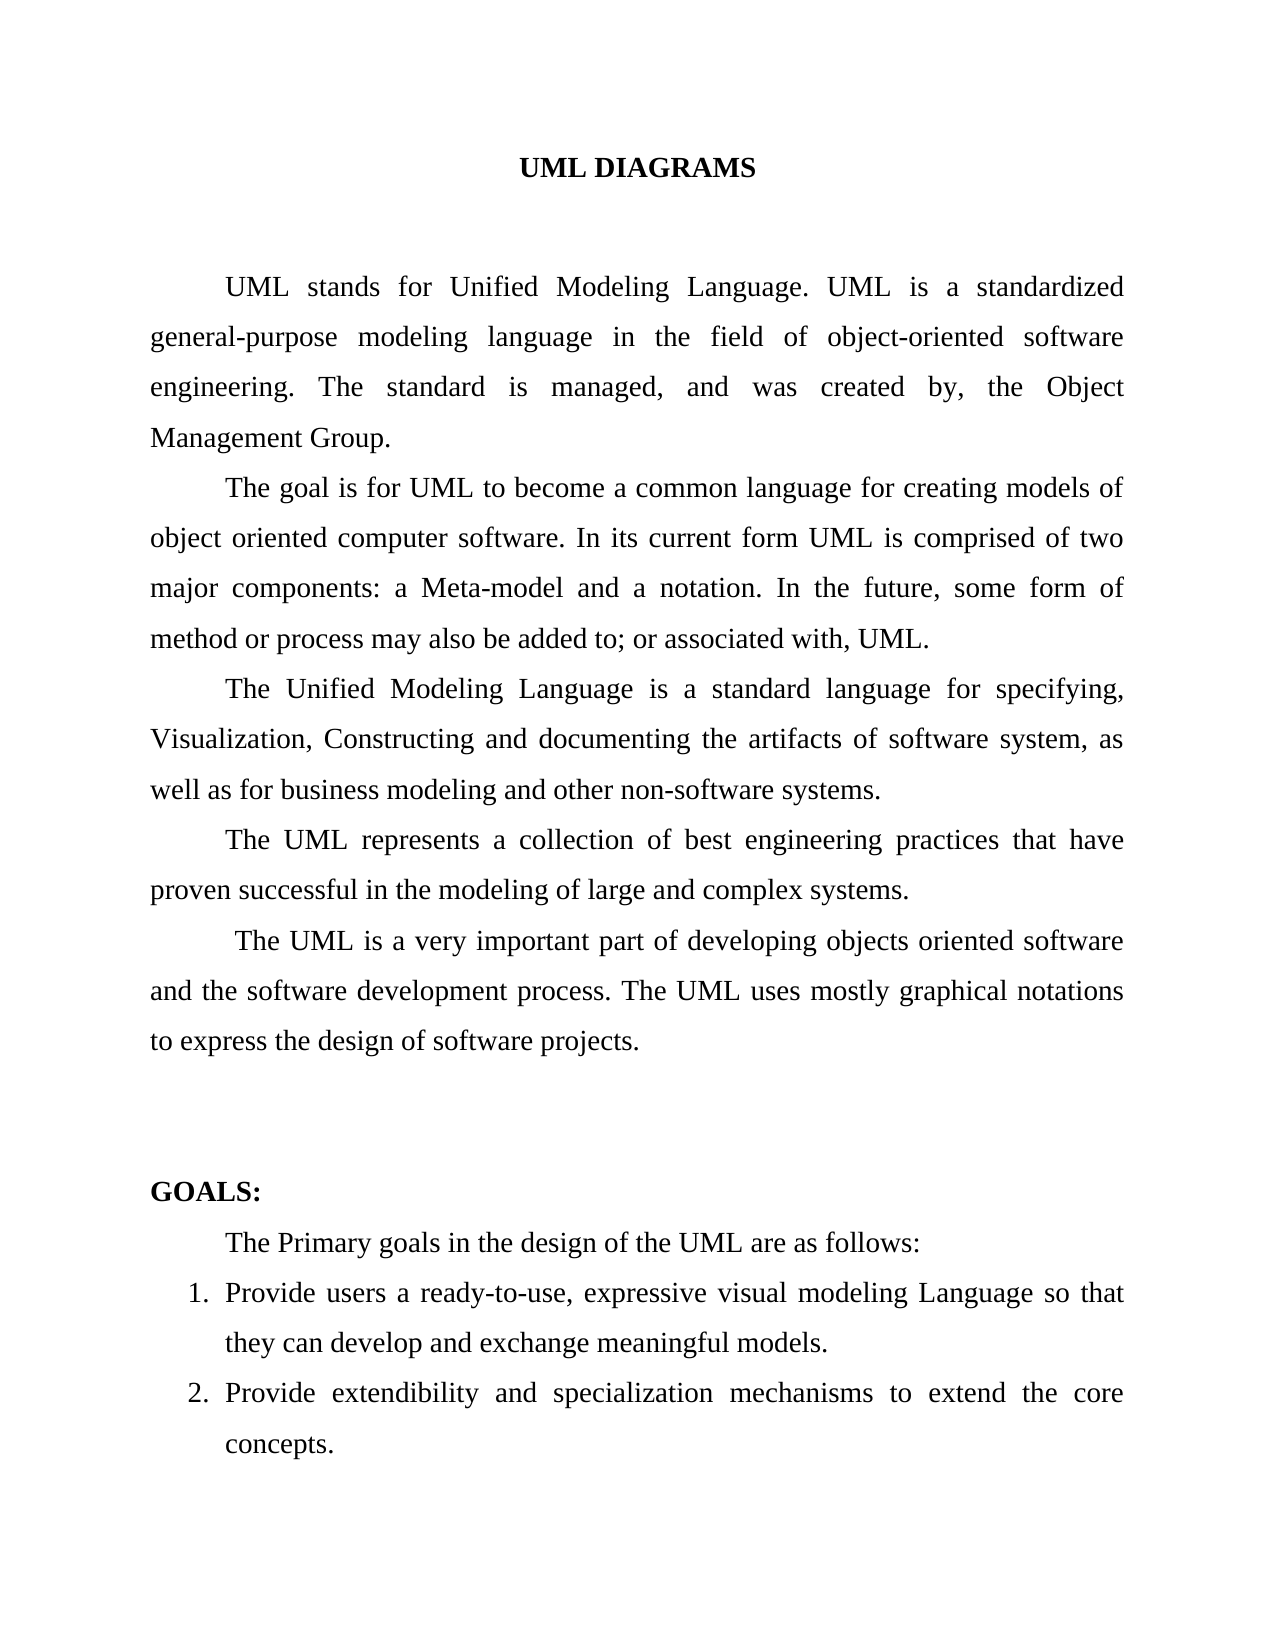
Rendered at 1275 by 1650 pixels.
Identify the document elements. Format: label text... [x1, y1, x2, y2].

list GOALS: [150, 1174, 1125, 1208]
list Provide extendibility and specialization mechanisms to extend the core concepts. [187, 1376, 1125, 1459]
list Provide users a ready-to-use, expressive visual modeling Language so that they can develop and exchange meaningful models. [187, 1275, 1125, 1359]
text UML DIAGRAMS [150, 150, 1125, 183]
list The UML represents a collection of best engineering practices that have proven successful in the modeling of large and complex systems. [150, 822, 1125, 906]
list The goal is for UML to become a common language for creating models of object oriented computer software. In its current form UML is comprised of two major components: a Meta-model and a notation. In the future, some form of method or process may also be added to; or associated with, UML. [150, 470, 1125, 654]
list The Unified Modeling Language is a standard language for specifying, Visualization, Constructing and documenting the artifacts of software system, as well as for business modeling and other non-software systems. [150, 671, 1125, 805]
list The UML is a very important part of developing objects oriented software and the software development process. The UML uses mostly graphical notations to express the design of software projects. [150, 923, 1125, 1057]
list The Primary goals in the design of the UML are as follows: [150, 1225, 1125, 1258]
list UML stands for Unified Modeling Language. UML is a standardized general-purpose modeling language in the field of object-oriented software engineering. The standard is managed, and was created by, the Object Management Group. [150, 269, 1125, 453]
